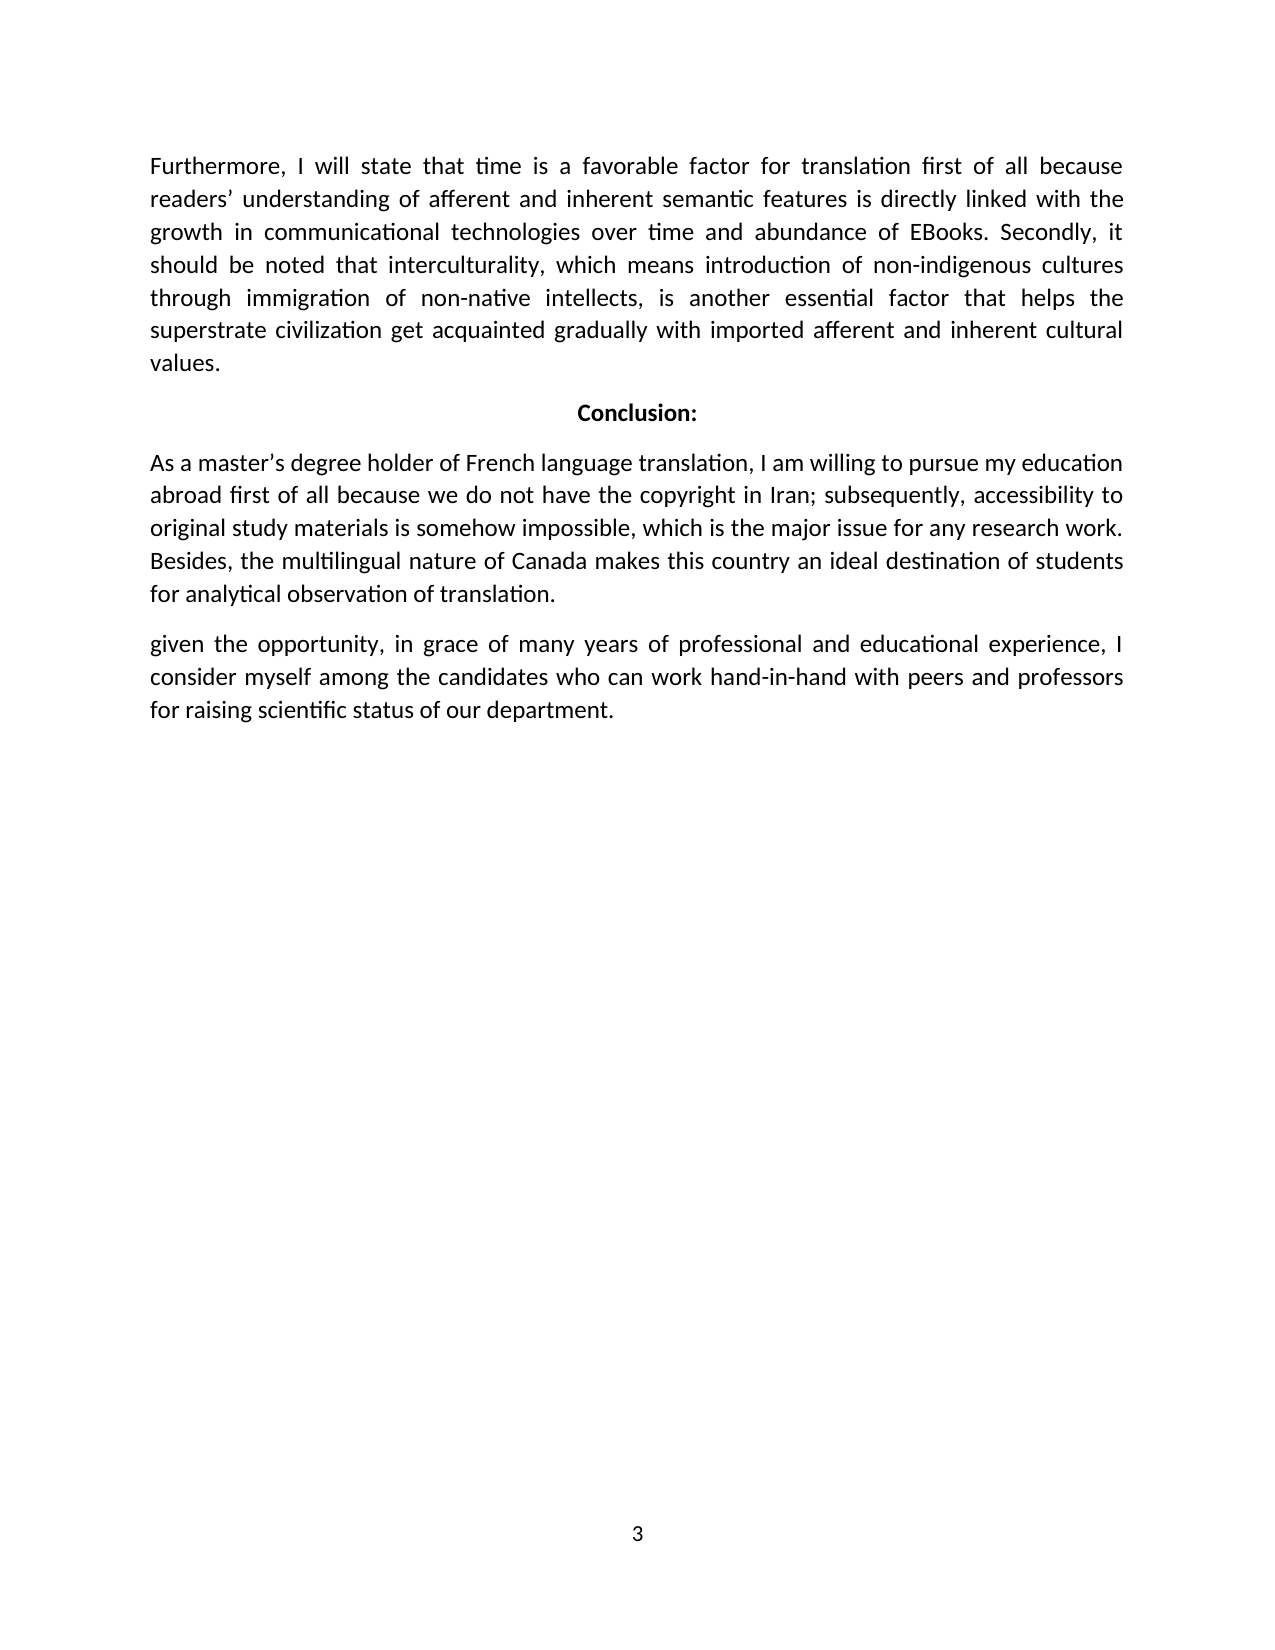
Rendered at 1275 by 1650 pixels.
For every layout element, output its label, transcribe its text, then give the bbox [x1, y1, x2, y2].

text given the opportunity, in grace of many years of professional and educational experience, I consider myself among the candidates who can work hand-in-hand with peers and professors for raising scientific status of our department. [150, 628, 1125, 724]
text Furthermore, I will state that time is a favorable factor for translation first of all because readers’ understanding of afferent and inherent semantic features is directly linked with the growth in communicational technologies over time and abundance of EBooks. Secondly, it should be noted that interculturality, which means introduction of non-indigenous cultures through immigration of non-native intellects, is another essential factor that helps the superstrate civilization get acquainted gradually with imported afferent and inherent cultural values. [150, 150, 1125, 378]
text As a master’s degree holder of French language translation, I am willing to pursue my education abroad first of all because we do not have the copyright in Iran; subsequently, accessibility to original study materials is somehow impossible, which is the major issue for any research work. Besides, the multilingual nature of Canada makes this country an ideal destination of students for analytical observation of translation. [150, 447, 1125, 609]
text Conclusion: [150, 397, 1125, 428]
